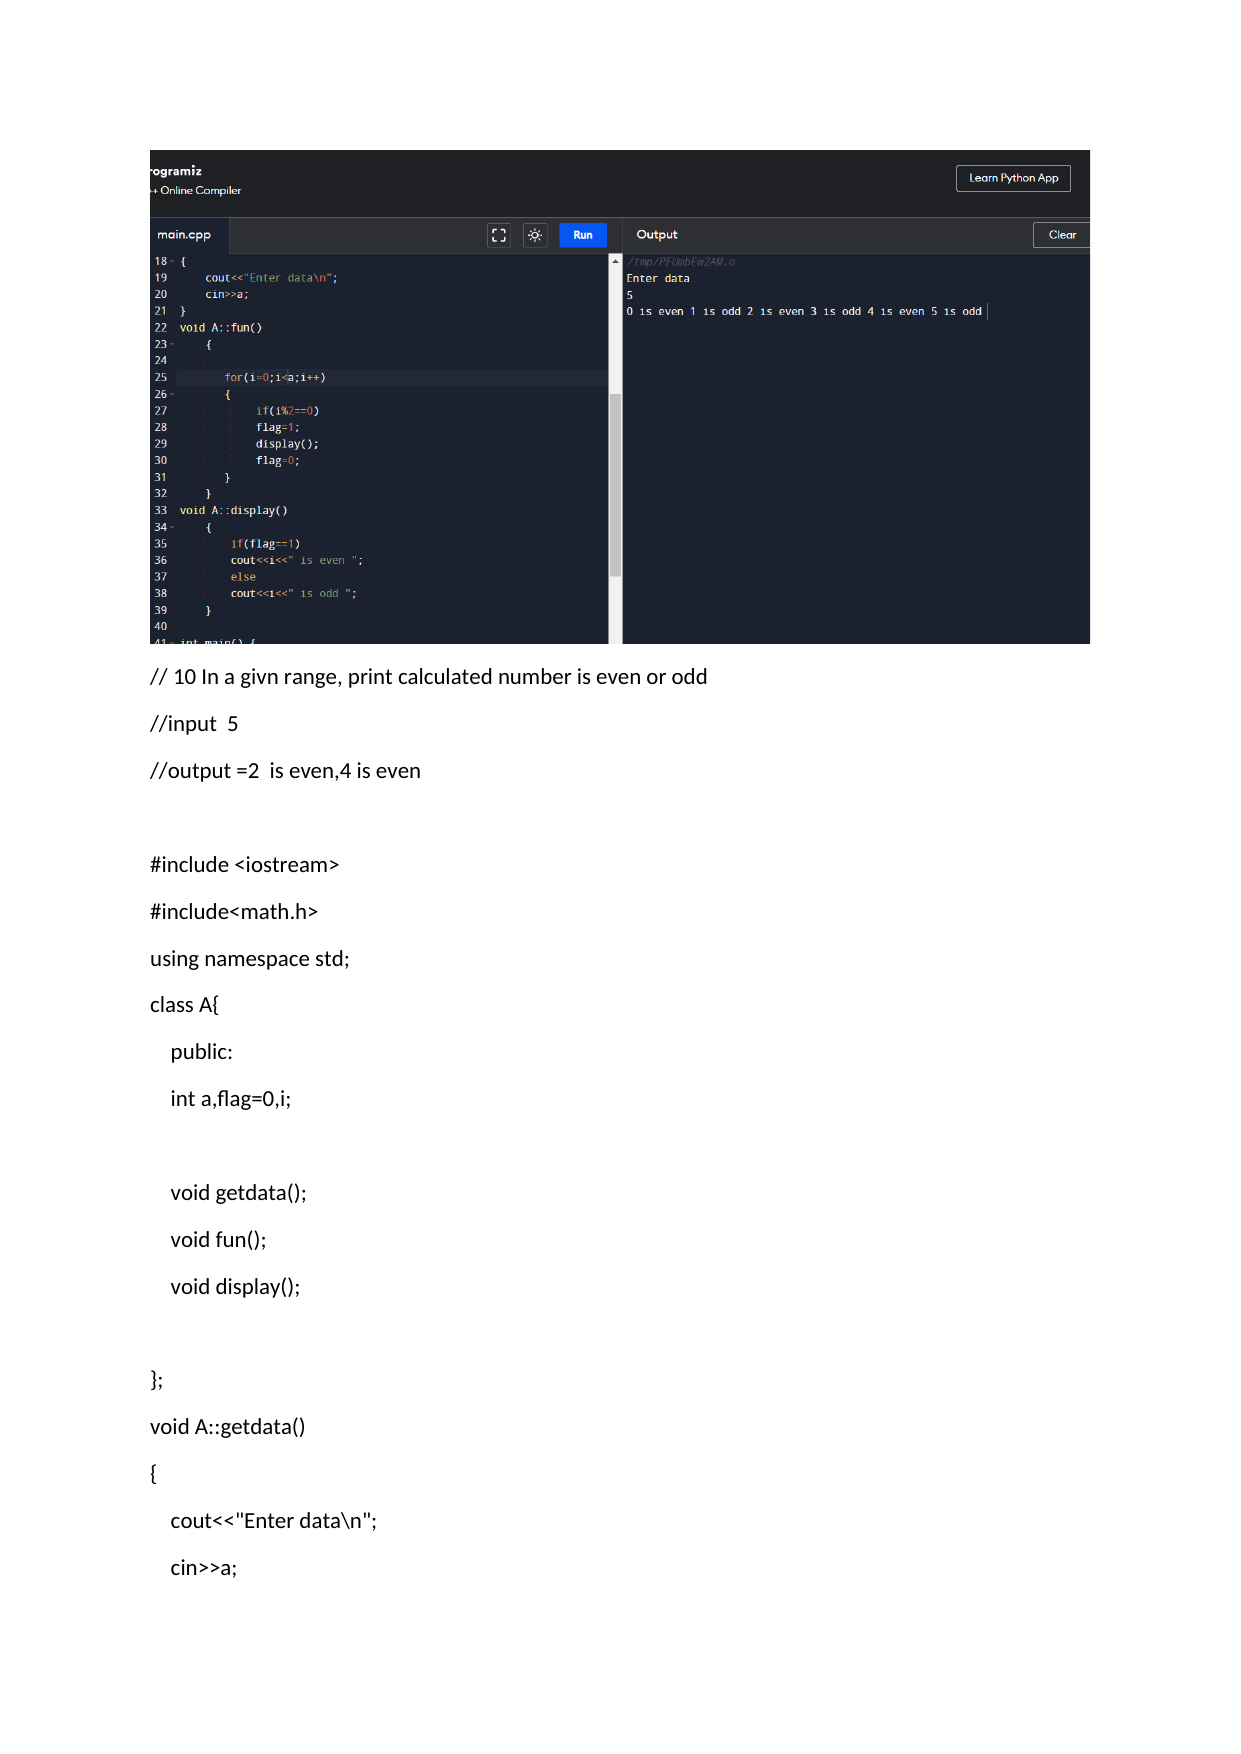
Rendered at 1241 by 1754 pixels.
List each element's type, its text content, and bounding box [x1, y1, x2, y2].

text void display(); [150, 1272, 1090, 1300]
text //input 5 [150, 709, 1090, 737]
picture [150, 150, 1091, 644]
text #include <iostream> [150, 850, 1090, 878]
text cout<<"Enter data\n"; [150, 1506, 1090, 1534]
text using namespace std; [150, 944, 1090, 972]
text void A::getdata() [150, 1412, 1090, 1441]
text #include<math.h> [150, 897, 1090, 925]
text void fun(); [150, 1225, 1090, 1253]
text { [150, 1459, 1090, 1487]
text //output =2 is even,4 is even [150, 756, 1090, 784]
text class A{ [150, 991, 1090, 1019]
text public: [150, 1037, 1090, 1066]
text int a,flag=0,i; [150, 1084, 1090, 1112]
text cin>>a; [150, 1553, 1090, 1581]
text // 10 In a givn range, print calculated number is even or odd [150, 662, 1090, 691]
text }; [150, 1366, 1090, 1394]
text void getdata(); [150, 1178, 1090, 1206]
